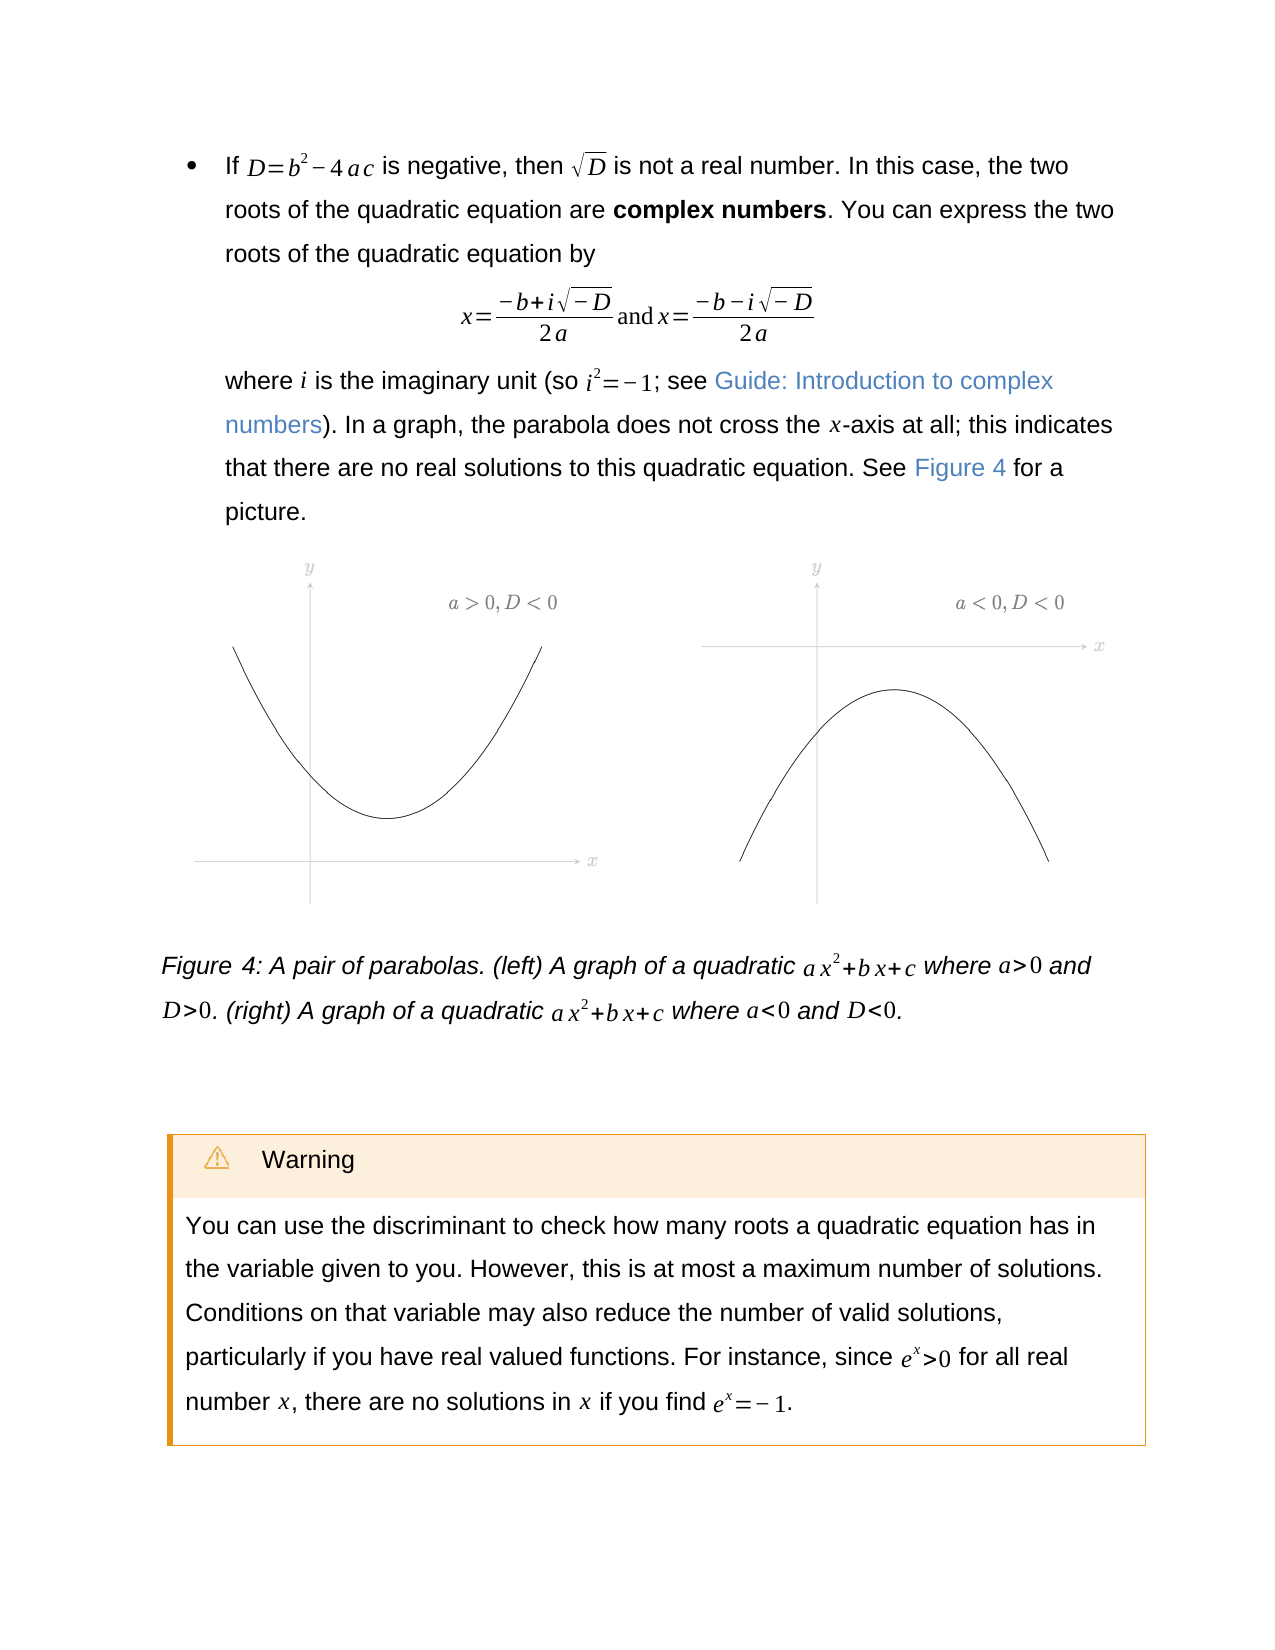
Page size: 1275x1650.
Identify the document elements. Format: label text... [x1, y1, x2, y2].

list If is negative, then is not a real number. In this case, the two roots of the quadratic equation are complex numbers. You can express the two roots of the quadratic equation by [187, 150, 1125, 267]
picture [204, 1144, 229, 1170]
table_header Warning [173, 1135, 1145, 1198]
picture [180, 547, 1125, 915]
table_header Figure 4: A pair of parabolas. (left) A graph of a quadratic where and . (right) A graph of a quadratic where and . [150, 543, 1125, 1053]
table_cell You can use the discriminant to check how many roots a quadratic equation has in the variable given to you. However, this is at most a maximum number of solutions. Conditions on that variable may also reduce the number of valid solutions, particularly if you have real valued functions. For instance, since for all real number , there are no solutions in if you find . [173, 1198, 1145, 1444]
list where is the imaginary unit (so ; see Guide: Introduction to complex numbers). In a graph, the parabola does not cross the -axis at all; this indicates that there are no real solutions to this quadratic equation. See Figure 4 for a picture. [187, 365, 1125, 525]
